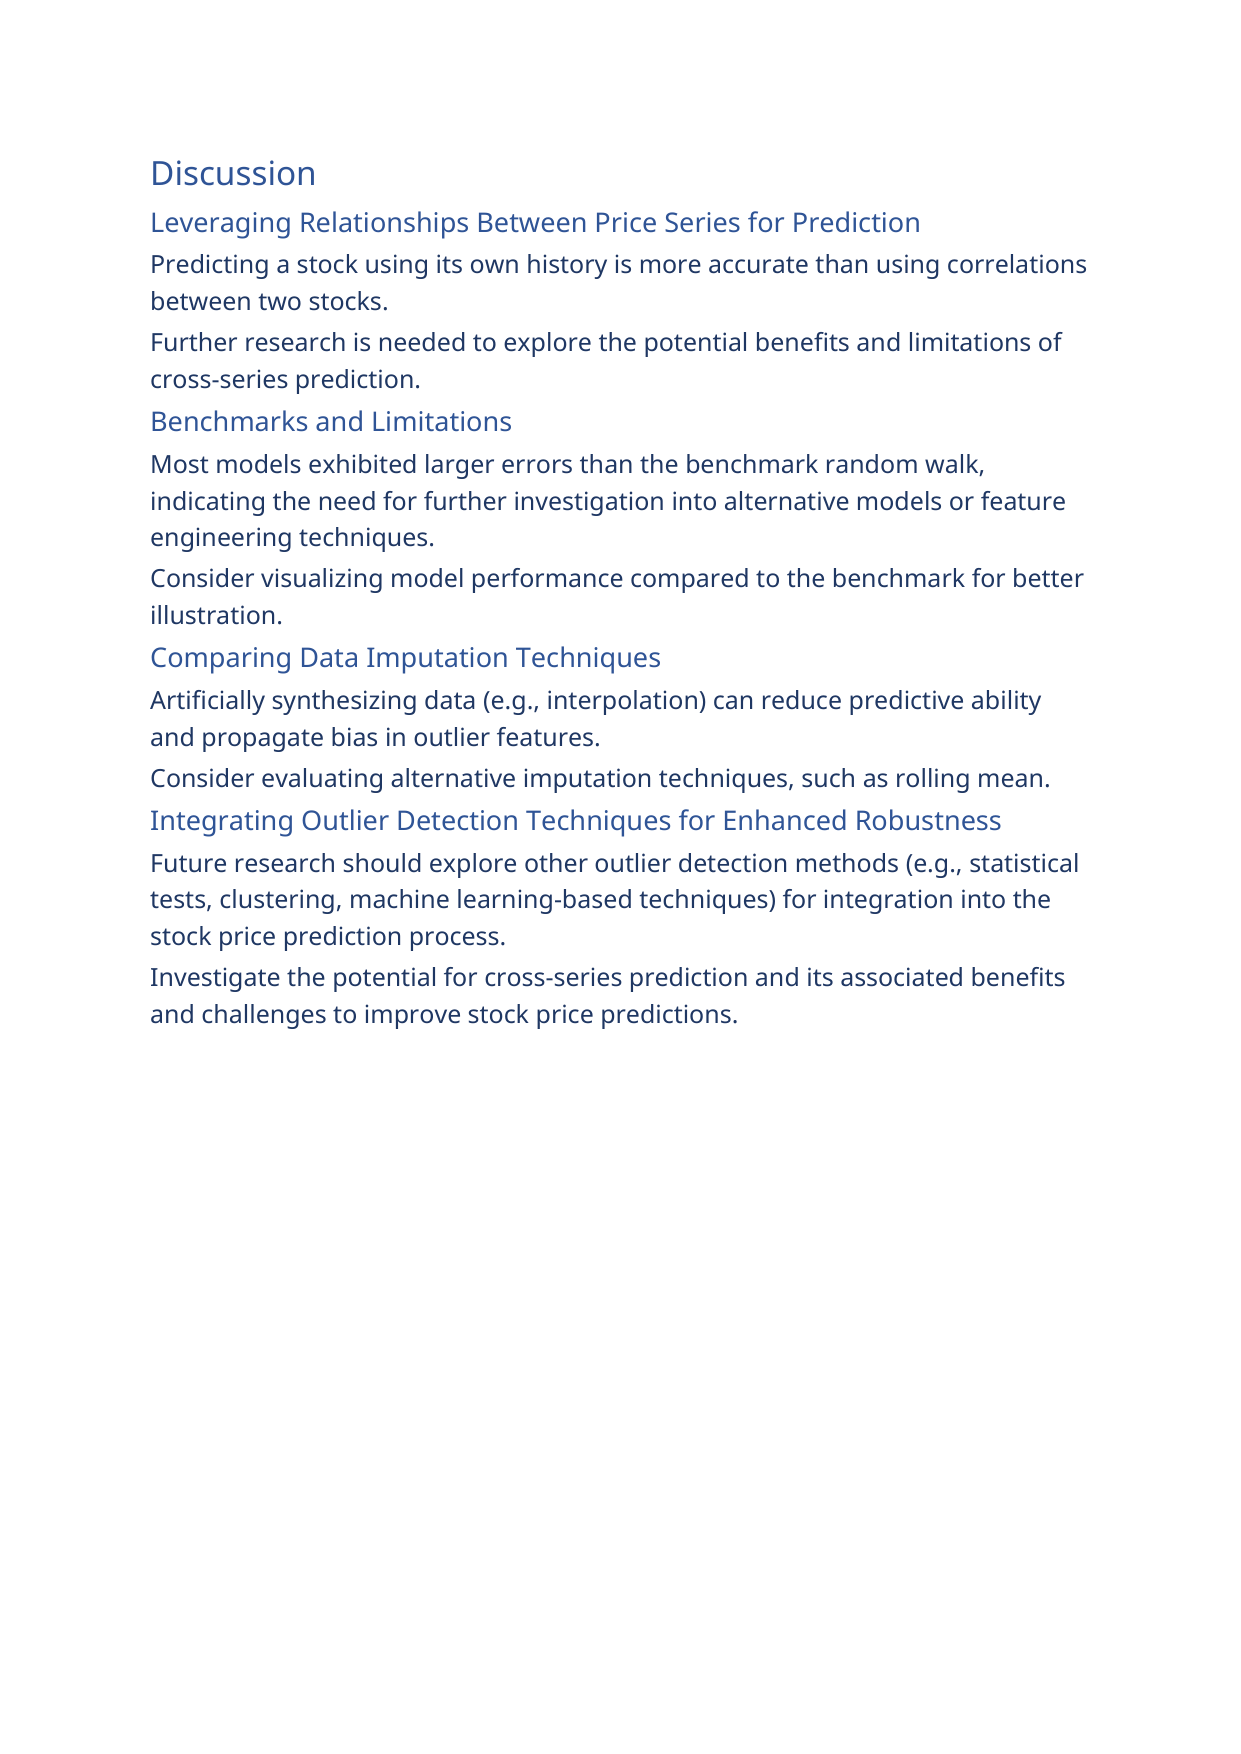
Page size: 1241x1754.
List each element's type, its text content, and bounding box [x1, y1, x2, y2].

subtitle Further research is needed to explore the potential benefits and limitations of cross-series prediction. [150, 325, 1090, 396]
subtitle Artificially synthesizing data (e.g., interpolation) can reduce predictive ability and propagate bias in outlier features. [150, 683, 1090, 753]
subtitle Investigate the potential for cross-series prediction and its associated benefits and challenges to improve stock price predictions. [150, 960, 1090, 1031]
subtitle Comparing Data Imputation Techniques [150, 639, 1090, 676]
subtitle Benchmarks and Limitations [150, 402, 1090, 439]
subtitle Consider visualizing model performance compared to the benchmark for better illustration. [150, 561, 1090, 632]
subtitle Leveraging Relationships Between Price Series for Prediction [150, 203, 1090, 240]
subtitle Predicting a stock using its own history is more accurate than using correlations between two stocks. [150, 247, 1090, 318]
subtitle Discussion [150, 150, 1090, 195]
subtitle Integrating Outlier Detection Techniques for Enhanced Robustness [150, 801, 1090, 838]
subtitle Consider evaluating alternative imputation techniques, such as rolling mean. [150, 760, 1090, 794]
subtitle Future research should explore other outlier detection methods (e.g., statistical tests, clustering, machine learning-based techniques) for integration into the stock price prediction process. [150, 845, 1090, 953]
subtitle Most models exhibited larger errors than the benchmark random walk, indicating the need for further investigation into alternative models or feature engineering techniques. [150, 446, 1090, 554]
